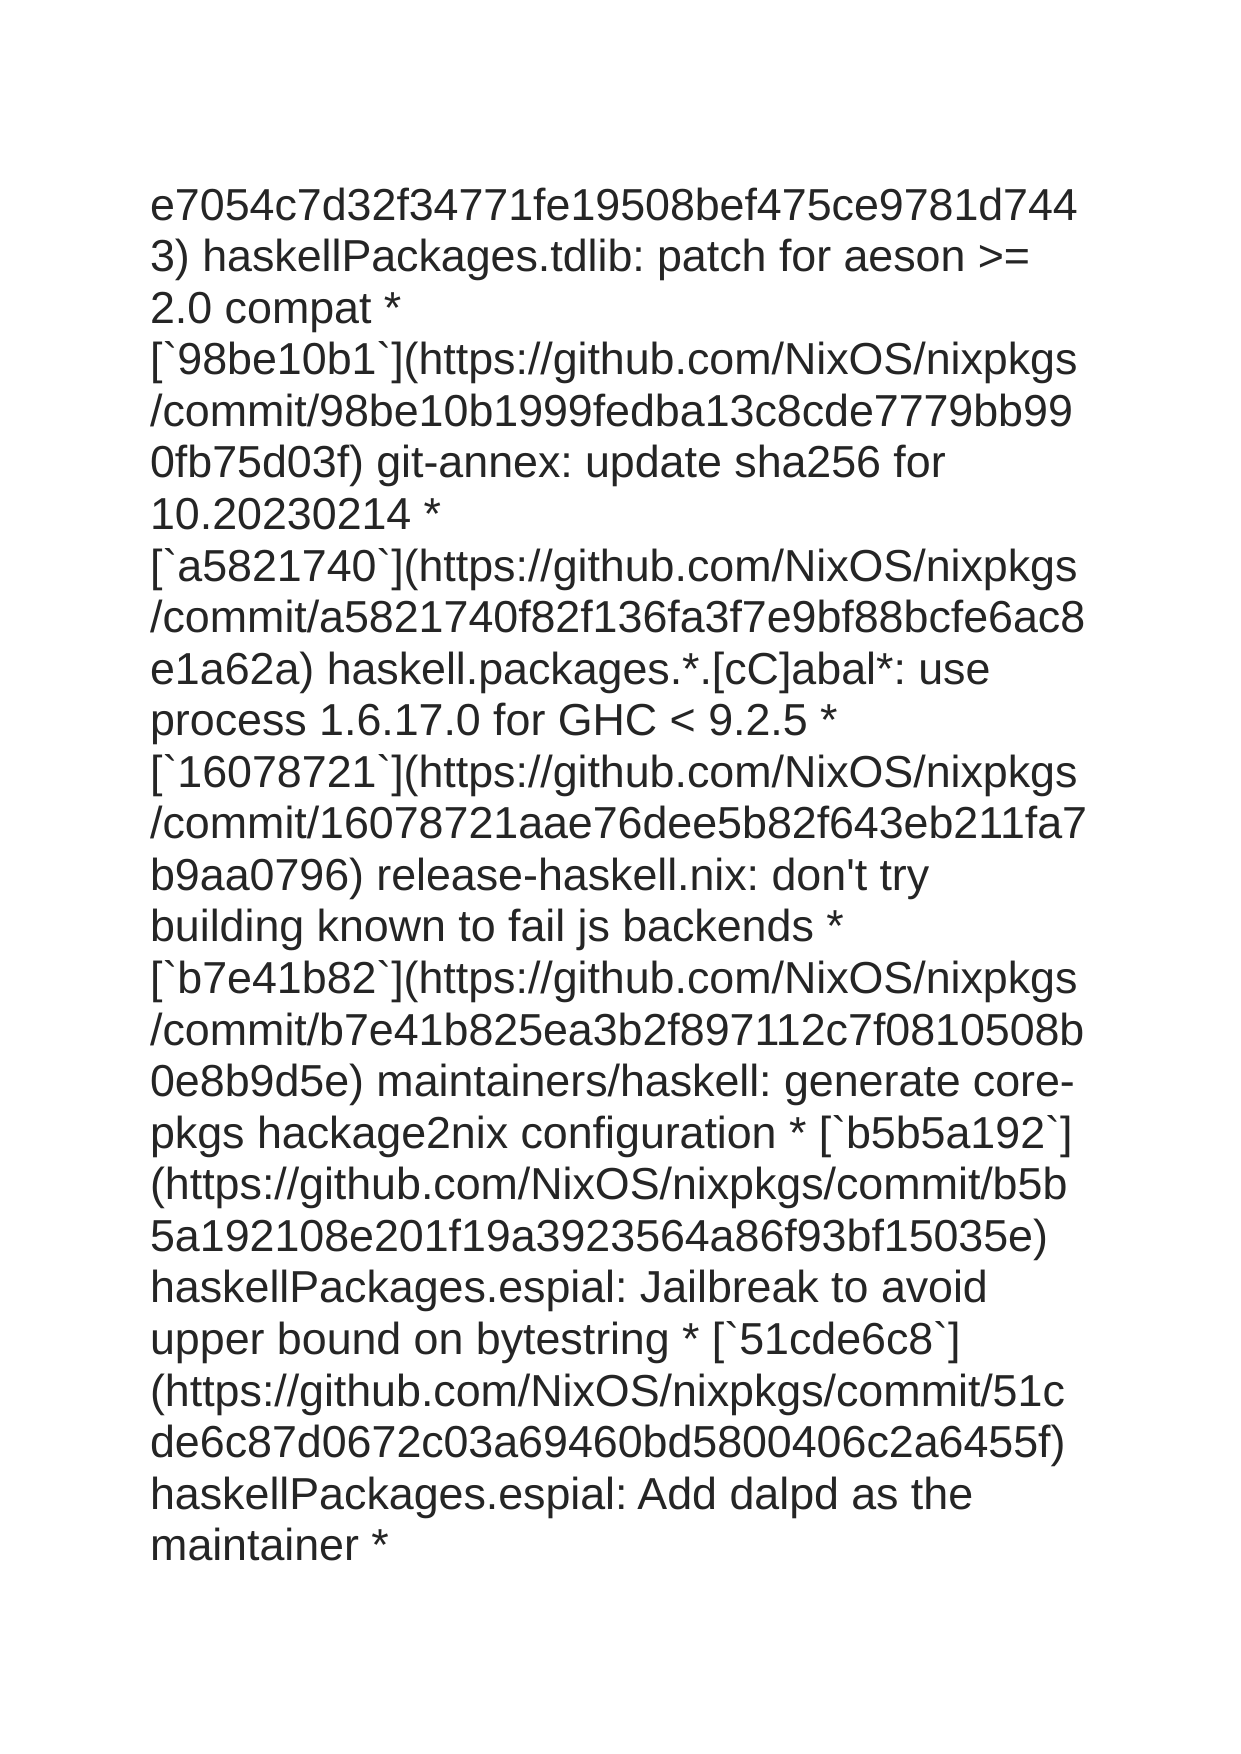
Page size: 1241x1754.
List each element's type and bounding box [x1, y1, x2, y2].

text [150, 184, 1090, 1576]
